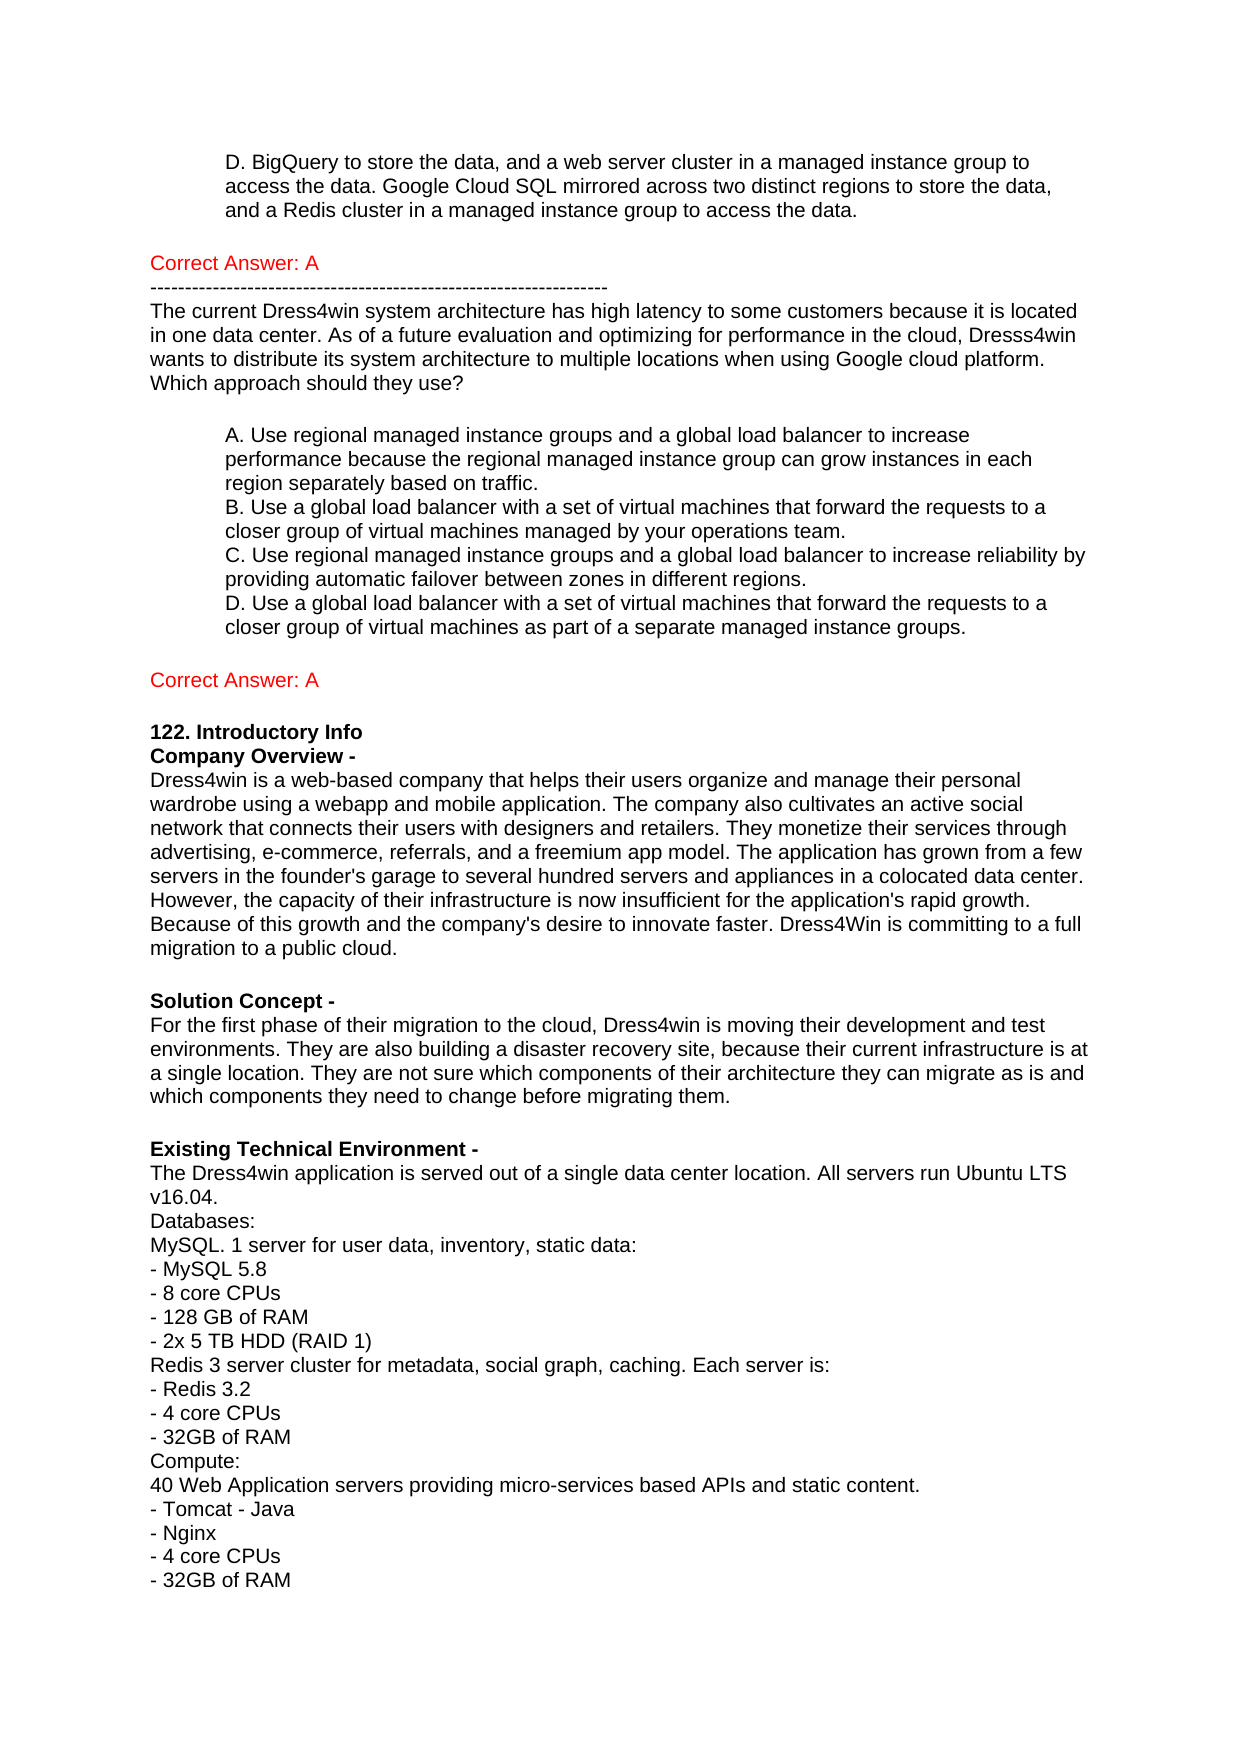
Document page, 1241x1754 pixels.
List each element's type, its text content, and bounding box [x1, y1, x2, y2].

text - MySQL 5.8 [150, 1257, 1090, 1281]
text The current Dress4win system architecture has high latency to some customers because it is located in one data center. As of a future evaluation and optimizing for performance in the cloud, Dresss4win wants to distribute its system architecture to multiple locations when using Google cloud platform. Which approach should they use? [150, 298, 1090, 394]
text Correct Answer: A [150, 251, 1090, 274]
text C. Use regional managed instance groups and a global load balancer to increase reliability by providing automatic failover between zones in different regions. [225, 543, 1090, 591]
text - 8 core CPUs [150, 1281, 1090, 1305]
text Existing Technical Environment - [150, 1137, 1090, 1161]
text - Tomcat - Java [150, 1496, 1090, 1520]
text 122. Introductory Info [150, 720, 1090, 744]
text Redis 3 server cluster for metadata, social graph, caching. Each server is: [150, 1353, 1090, 1377]
text - Nginx [150, 1520, 1090, 1544]
text For the first phase of their migration to the cloud, Dress4win is moving their development and test environments. They are also building a disaster recovery site, because their current infrastructure is at a single location. They are not sure which components of their architecture they can migrate as is and which components they need to change before migrating them. [150, 1012, 1090, 1108]
text B. Use a global load balancer with a set of virtual machines that forward the requests to a closer group of virtual machines managed by your operations team. [225, 495, 1090, 543]
text The Dress4win application is served out of a single data center location. All servers run Ubuntu LTS v16.04. [150, 1161, 1090, 1209]
text - 32GB of RAM [150, 1424, 1090, 1448]
text MySQL. 1 server for user data, inventory, static data: [150, 1233, 1090, 1257]
text ------------------------------------------------------------------ [150, 274, 1090, 298]
text Correct Answer: A [150, 667, 1090, 691]
text Dress4win is a web-based company that helps their users organize and manage their personal wardrobe using a webapp and mobile application. The company also cultivates an active social network that connects their users with designers and retailers. They monetize their services through advertising, e-commerce, referrals, and a freemium app model. The application has grown from a few servers in the founder's garage to several hundred servers and appliances in a colocated data center. However, the capacity of their infrastructure is now insufficient for the application's rapid growth. Because of this growth and the company's desire to innovate faster. Dress4Win is committing to a full migration to a public cloud. [150, 768, 1090, 960]
text - 128 GB of RAM [150, 1305, 1090, 1329]
text - 2x 5 TB HDD (RAID 1) [150, 1329, 1090, 1353]
text 40 Web Application servers providing micro-services based APIs and static content. [150, 1472, 1090, 1496]
text - 32GB of RAM [150, 1568, 1090, 1592]
text - 4 core CPUs [150, 1401, 1090, 1424]
text - 4 core CPUs [150, 1544, 1090, 1568]
text A. Use regional managed instance groups and a global load balancer to increase performance because the regional managed instance group can grow instances in each region separately based on traffic. [225, 423, 1090, 495]
text Solution Concept - [150, 988, 1090, 1012]
text Databases: [150, 1209, 1090, 1233]
text D. BigQuery to store the data, and a web server cluster in a managed instance group to access the data. Google Cloud SQL mirrored across two distinct regions to store the data, and a Redis cluster in a managed instance group to access the data. [225, 150, 1090, 222]
text - Redis 3.2 [150, 1377, 1090, 1401]
text D. Use a global load balancer with a set of virtual machines that forward the requests to a closer group of virtual machines as part of a separate managed instance groups. [225, 591, 1090, 639]
text Company Overview - [150, 744, 1090, 768]
text Compute: [150, 1448, 1090, 1472]
